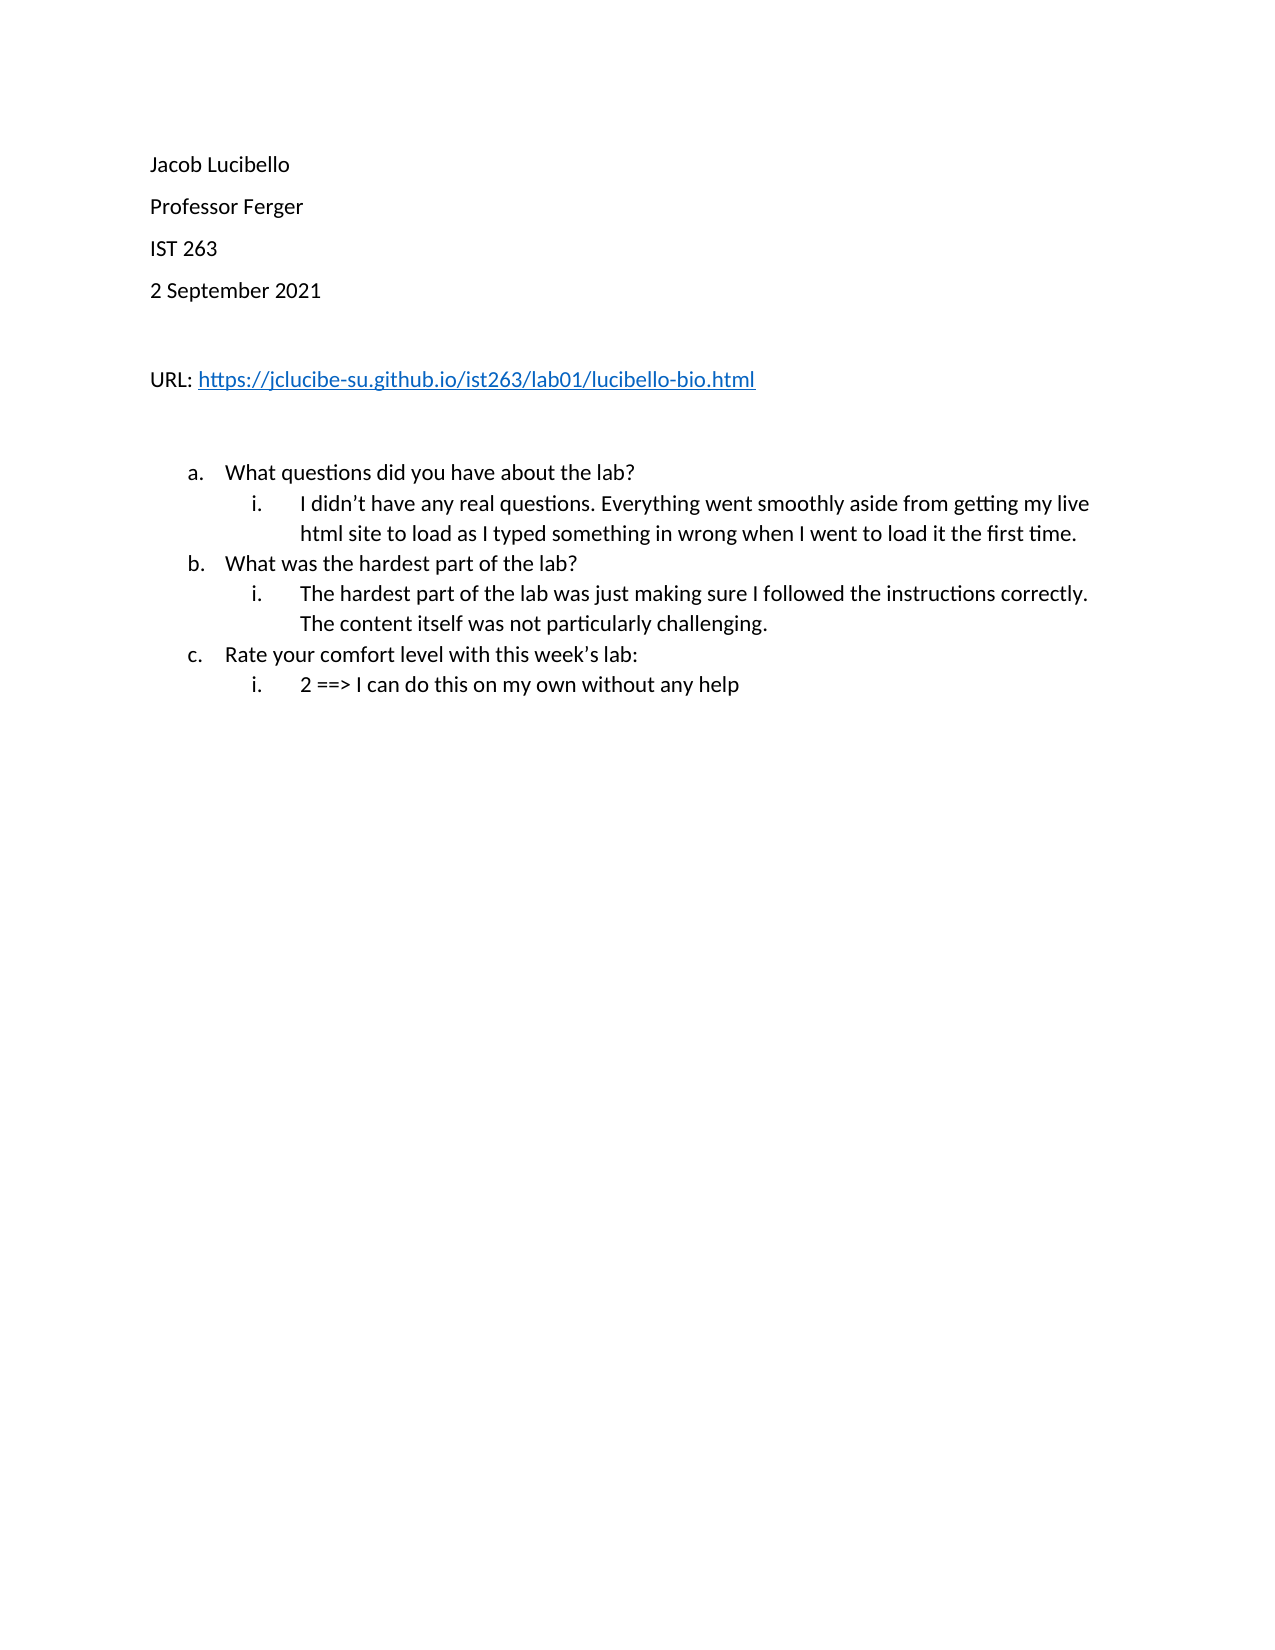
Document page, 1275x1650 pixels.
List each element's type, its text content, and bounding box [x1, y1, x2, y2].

list 2 ==> I can do this on my own without any help [262, 670, 1125, 698]
text IST 263 [150, 234, 1125, 262]
text 2 September 2021 [150, 276, 1125, 304]
list The hardest part of the lab was just making sure I followed the instructions correctly. The content itself was not particularly challenging. [262, 579, 1125, 638]
list What questions did you have about the lab? [187, 458, 1125, 487]
text Jacob Lucibello [150, 150, 1125, 178]
list What was the hardest part of the lab? [187, 549, 1125, 577]
text Professor Ferger [150, 192, 1125, 220]
list I didn’t have any real questions. Everything went smoothly aside from getting my live html site to load as I typed something in wrong when I went to load it the first time. [262, 489, 1125, 547]
text URL: https://jclucibe-su.github.io/ist263/lab01/lucibello-bio.html [150, 365, 1125, 393]
list Rate your comfort level with this week’s lab: [187, 640, 1125, 668]
